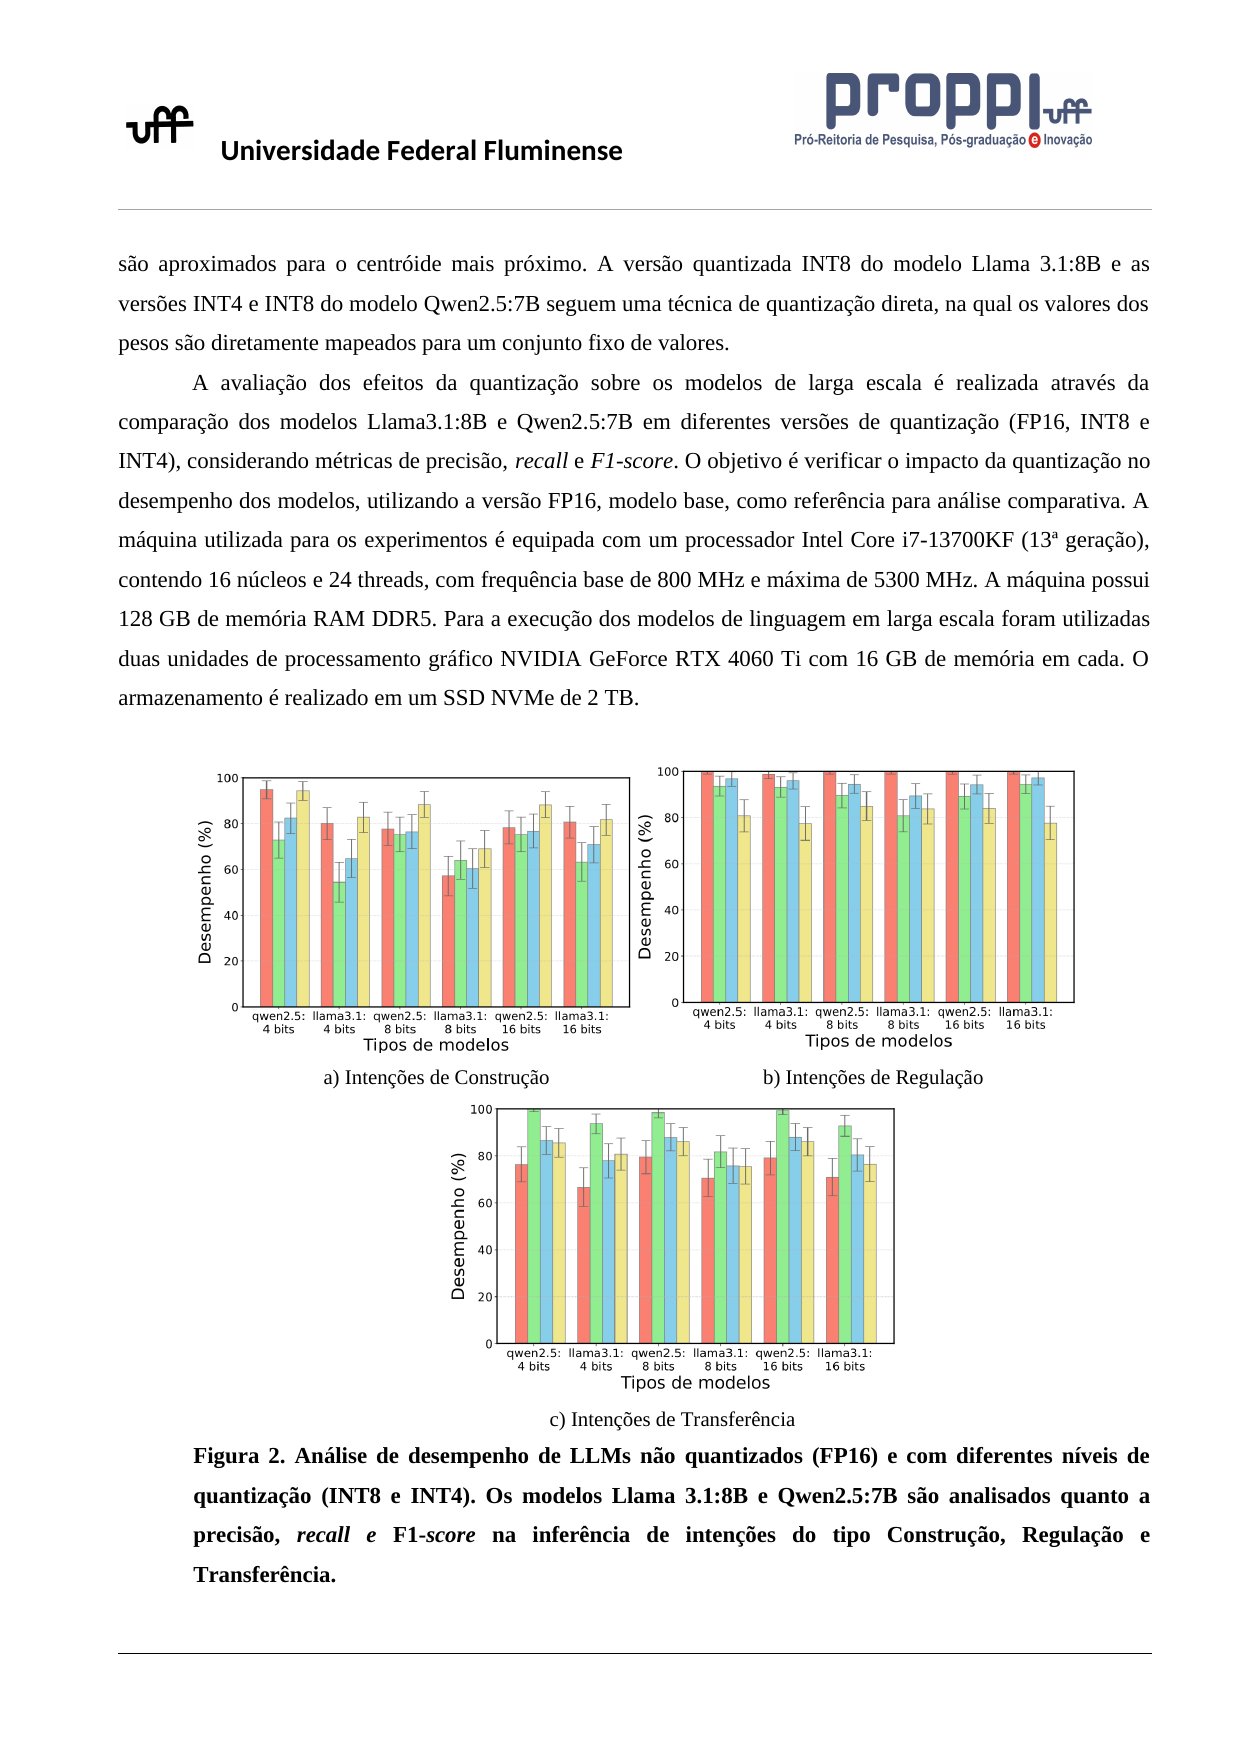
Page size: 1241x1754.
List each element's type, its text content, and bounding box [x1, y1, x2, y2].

picture [794, 73, 1092, 148]
picture [193, 763, 1077, 1053]
text c) Intenções de Transferência [193, 1406, 1152, 1431]
picture [447, 1100, 898, 1395]
text a) Intenções de Construção b) Intenções de Regulação [193, 1064, 1152, 1089]
text A avaliação dos efeitos da quantização sobre os modelos de larga escala é realizada através da comparação dos modelos Llama3.1:8B e Qwen2.5:7B em diferentes versões de quantização (FP16, INT8 e INT4), considerando métricas de precisão, recall e F1-score. O objetivo é verificar o impacto da quantização no desempenho dos modelos, utilizando a versão FP16, modelo base, como referência para análise comparativa. A máquina utilizada para os experimentos é equipada com um processador Intel Core i7-13700KF (13ª geração), contendo 16 núcleos e 24 threads, com frequência base de 800 MHz e máxima de 5300 MHz. A máquina possui 128 GB de memória RAM DDR5. Para a execução dos modelos de linguagem em larga escala foram utilizadas duas unidades de processamento gráfico NVIDIA GeForce RTX 4060 Ti com 16 GB de memória em cada. O armazenamento é realizado em um SSD NVMe de 2 TB. [118, 369, 1152, 711]
text Figura 2. Análise de desempenho de LLMs não quantizados (FP16) e com diferentes níveis de quantização (INT8 e INT4). Os modelos Llama 3.1:8B e Qwen2.5:7B são analisados quanto a precisão, recall e F1-score na inferência de intenções do tipo Construção, Regulação e Transferência. [193, 1442, 1152, 1587]
picture [125, 103, 195, 148]
